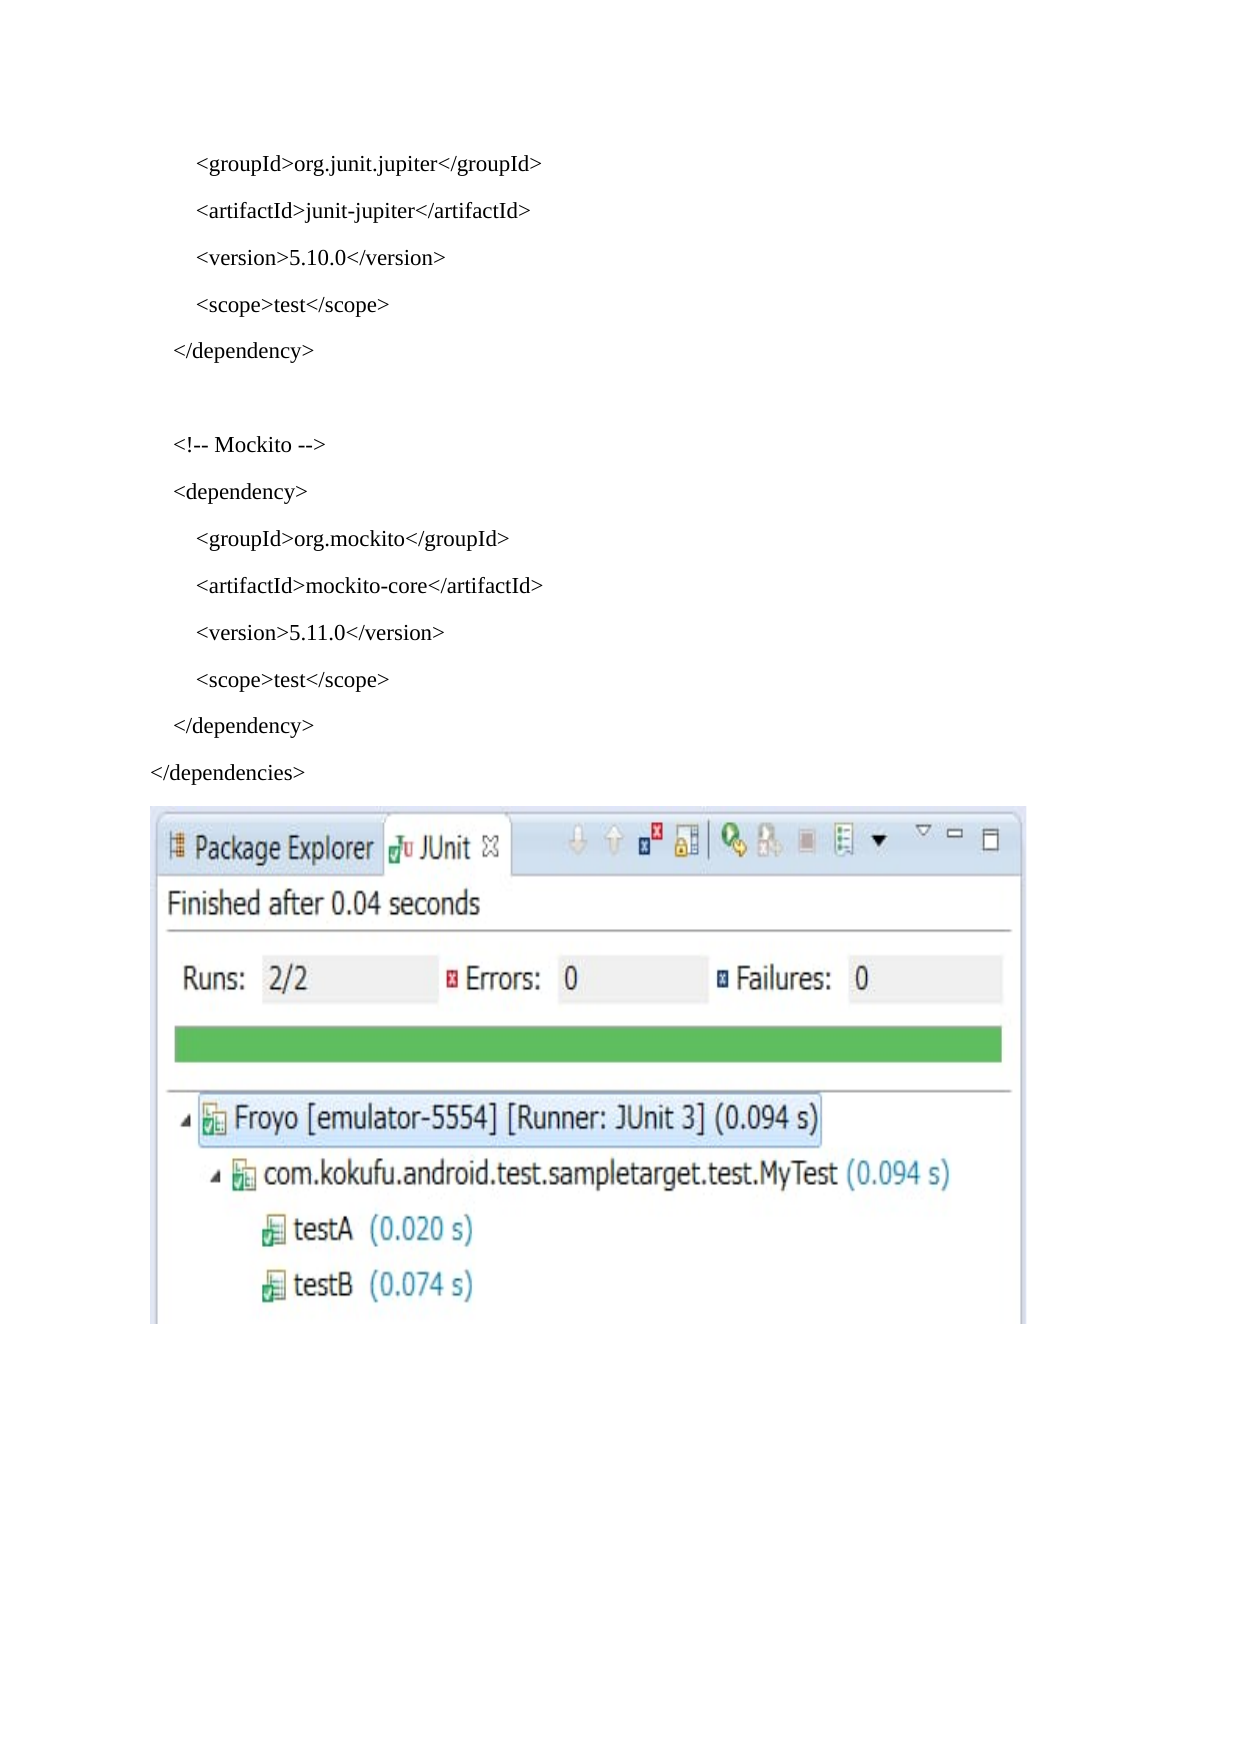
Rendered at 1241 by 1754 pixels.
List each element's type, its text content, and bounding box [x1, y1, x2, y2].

text <!-- Mockito --> [150, 431, 1090, 458]
text <dependency> [150, 478, 1090, 504]
text </dependency> [150, 337, 1090, 364]
picture [150, 806, 1027, 1324]
text </dependencies> [150, 759, 1090, 786]
text <version>5.10.0</version> [150, 244, 1090, 270]
text <scope>test</scope> [150, 291, 1090, 317]
text <groupId>org.mockito</groupId> [150, 525, 1090, 551]
text <version>5.11.0</version> [150, 619, 1090, 645]
text <scope>test</scope> [150, 666, 1090, 692]
text <artifactId>junit-jupiter</artifactId> [150, 197, 1090, 223]
text <groupId>org.junit.jupiter</groupId> [150, 150, 1090, 176]
text <artifactId>mockito-core</artifactId> [150, 572, 1090, 598]
text </dependency> [150, 712, 1090, 739]
